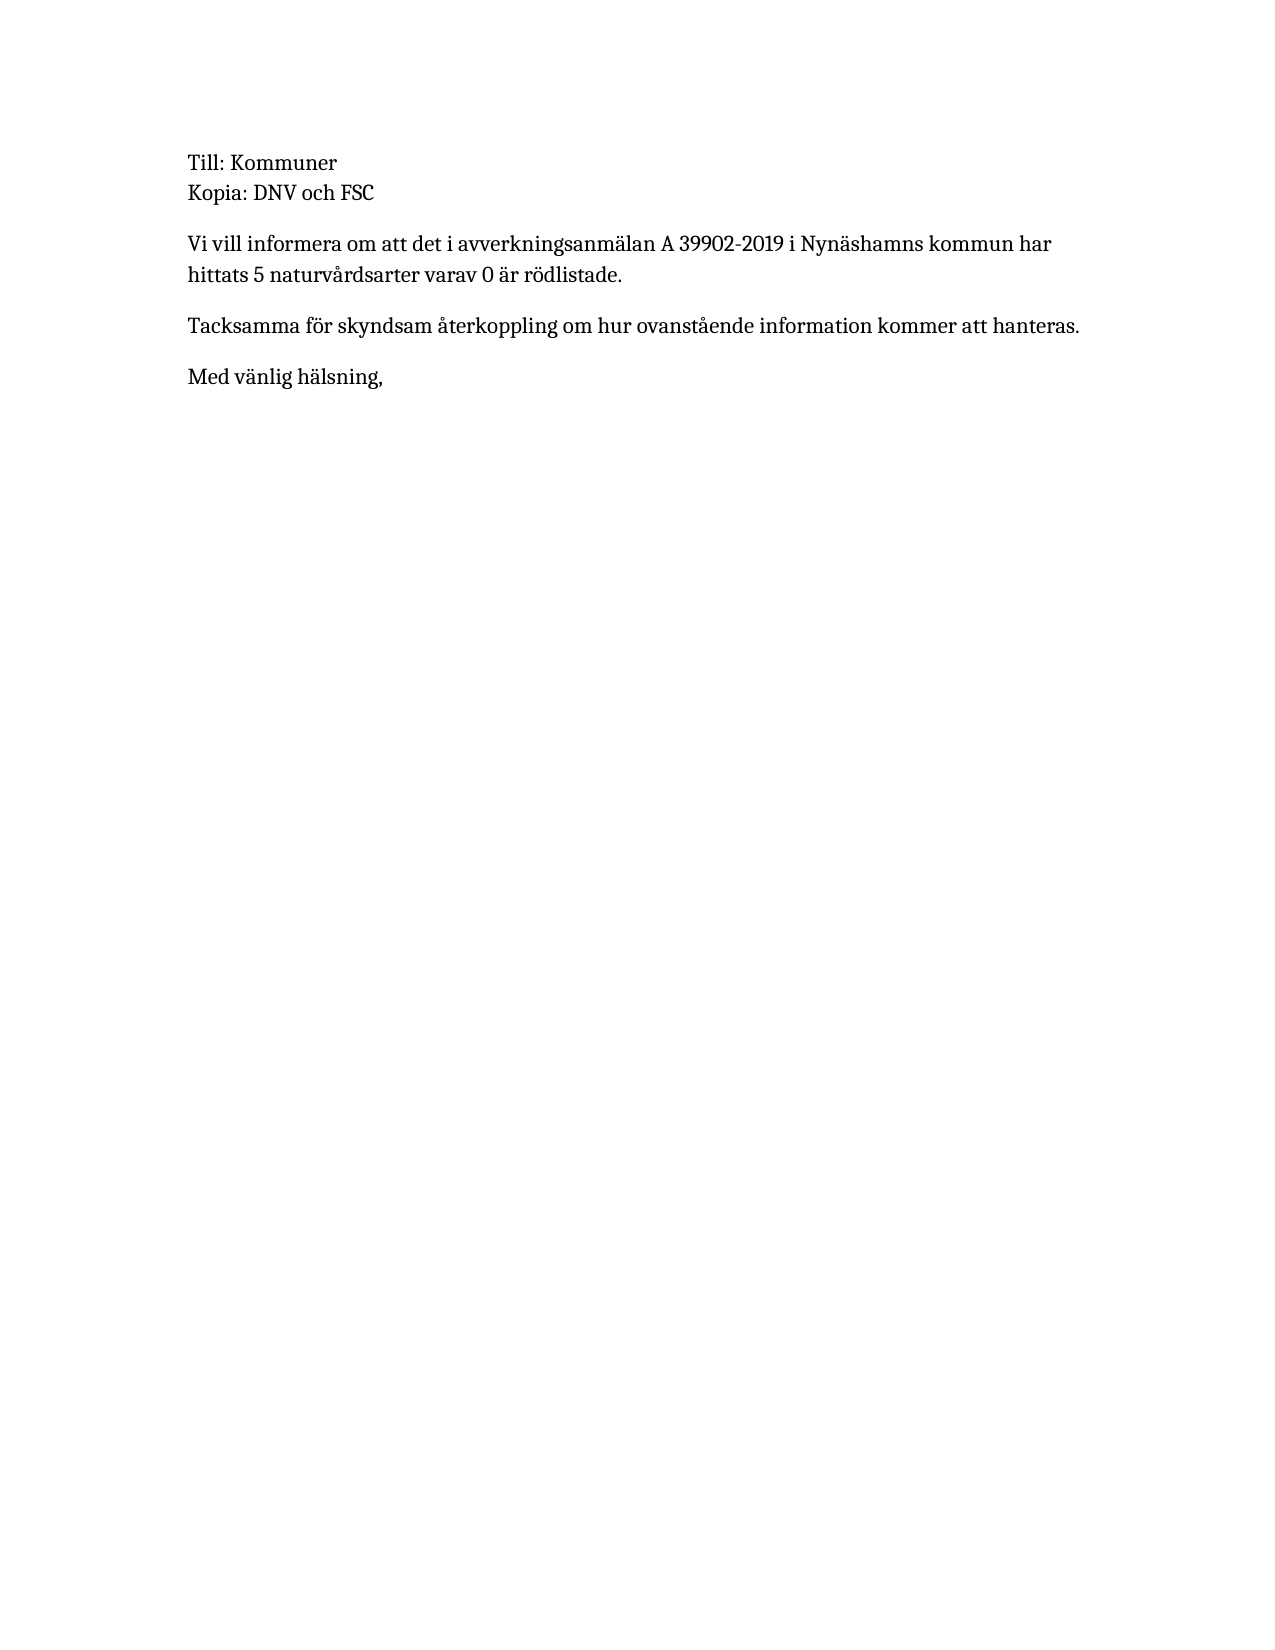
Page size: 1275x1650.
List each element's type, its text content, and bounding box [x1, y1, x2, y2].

text Med vänlig hälsning, [187, 363, 1087, 420]
text Till: Kommuner Kopia: DNV och FSC [187, 150, 1087, 207]
text Vi vill informera om att det i avverkningsanmälan A 39902-2019 i Nynäshamns kommun har hittats 5 naturvårdsarter varav 0 är rödlistade. [187, 231, 1087, 288]
text Tacksamma för skyndsam återkoppling om hur ovanstående information kommer att hanteras. [187, 312, 1087, 339]
